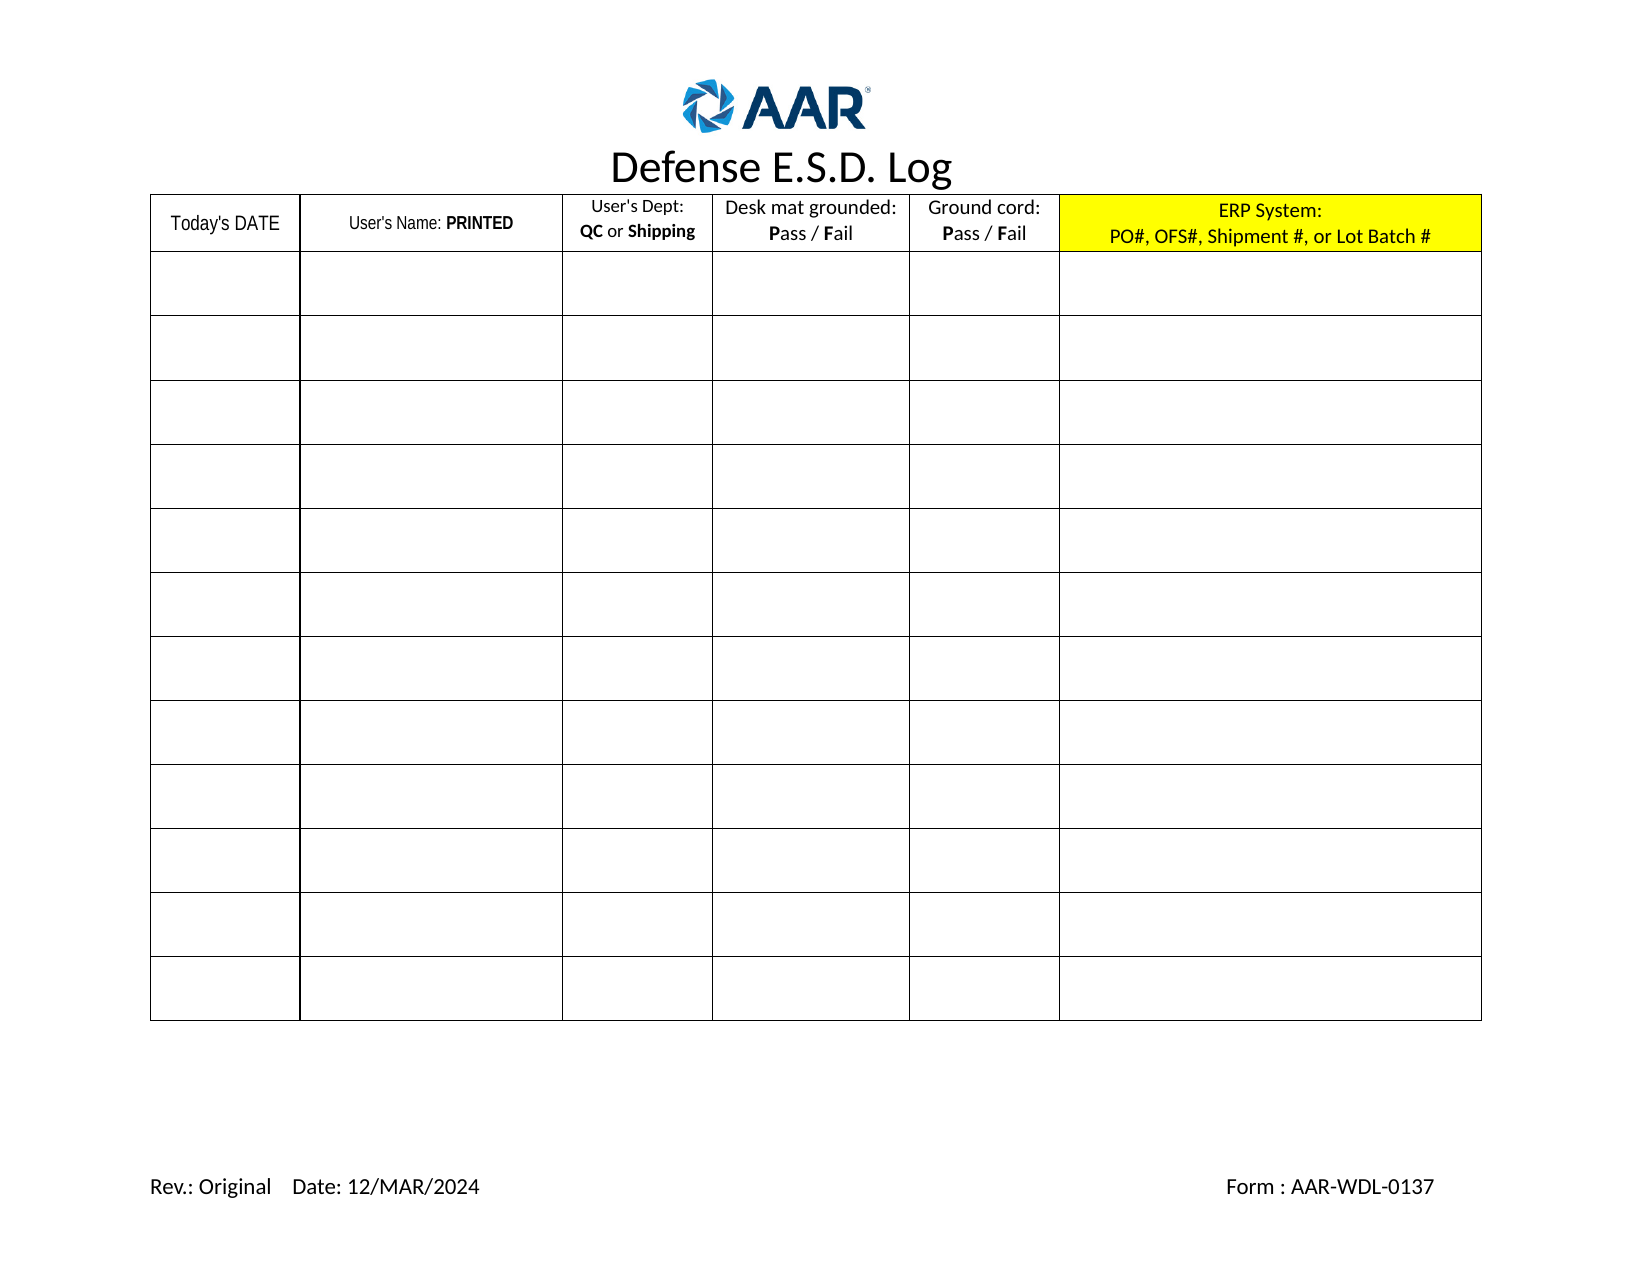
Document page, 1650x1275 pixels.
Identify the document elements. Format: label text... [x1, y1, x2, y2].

table_cell [563, 957, 712, 1020]
table_cell [1060, 893, 1481, 956]
table_header User's Dept: QC or Shipping [563, 195, 712, 251]
table_header User's Name: PRINTED [301, 195, 562, 251]
table_cell [910, 381, 1059, 443]
table_cell [301, 957, 562, 1020]
table_cell [910, 701, 1059, 764]
table_cell [563, 509, 712, 572]
table_cell [563, 252, 712, 315]
table_cell [713, 893, 909, 956]
table_cell [713, 509, 909, 572]
table_cell [151, 445, 299, 508]
table_cell [151, 829, 299, 892]
table_cell [151, 637, 299, 700]
table_cell [1060, 509, 1481, 572]
table_cell [151, 701, 299, 764]
table_cell [563, 445, 712, 508]
table_cell [301, 701, 562, 764]
table_cell [910, 637, 1059, 700]
table_cell [910, 252, 1059, 315]
table_cell [1060, 381, 1481, 443]
table_cell [1060, 445, 1481, 508]
table_cell [713, 252, 909, 315]
table_cell [151, 316, 299, 379]
table_cell [713, 316, 909, 379]
table_cell [713, 637, 909, 700]
table_cell [151, 573, 299, 636]
table_cell [713, 573, 909, 636]
table_cell [713, 829, 909, 892]
table_cell [1060, 701, 1481, 764]
table_cell [713, 765, 909, 828]
table_cell [151, 381, 299, 443]
table_cell [151, 509, 299, 572]
table_cell [910, 316, 1059, 379]
table_cell [151, 252, 299, 315]
table_cell [1060, 252, 1481, 315]
table_cell [1060, 637, 1481, 700]
table_cell [151, 957, 299, 1020]
table_cell [1060, 957, 1481, 1020]
table_cell [910, 893, 1059, 956]
table_cell [1060, 316, 1481, 379]
table_cell [563, 701, 712, 764]
table_cell [301, 445, 562, 508]
table_cell [713, 957, 909, 1020]
table_header ERP System: PO#, OFS#, Shipment #, or Lot Batch # [1060, 195, 1481, 251]
table_cell [910, 765, 1059, 828]
table_header Desk mat grounded: Pass / Fail [713, 195, 909, 251]
table_cell [301, 573, 562, 636]
table_cell [910, 829, 1059, 892]
table_cell [713, 445, 909, 508]
table_cell [1060, 829, 1481, 892]
table_header Ground cord: Pass / Fail [910, 195, 1059, 251]
table_cell [563, 573, 712, 636]
table_cell [301, 509, 562, 572]
table_cell [301, 637, 562, 700]
table_cell [151, 893, 299, 956]
table_cell [563, 829, 712, 892]
table_cell [301, 381, 562, 443]
table_cell [713, 701, 909, 764]
table_cell [563, 765, 712, 828]
table_cell [301, 765, 562, 828]
table_cell [301, 893, 562, 956]
table_cell [910, 509, 1059, 572]
table_cell [301, 252, 562, 315]
picture [682, 75, 871, 138]
table_header Today's DATE [151, 195, 299, 251]
table_cell [151, 765, 299, 828]
table_cell [910, 445, 1059, 508]
table_cell [563, 381, 712, 443]
table_cell [301, 829, 562, 892]
table_cell [1060, 765, 1481, 828]
table_cell [910, 957, 1059, 1020]
table_cell [563, 316, 712, 379]
table_cell [563, 637, 712, 700]
table_cell [301, 316, 562, 379]
table_cell [1060, 573, 1481, 636]
table_cell [910, 573, 1059, 636]
table_cell [563, 893, 712, 956]
table_cell [713, 381, 909, 443]
